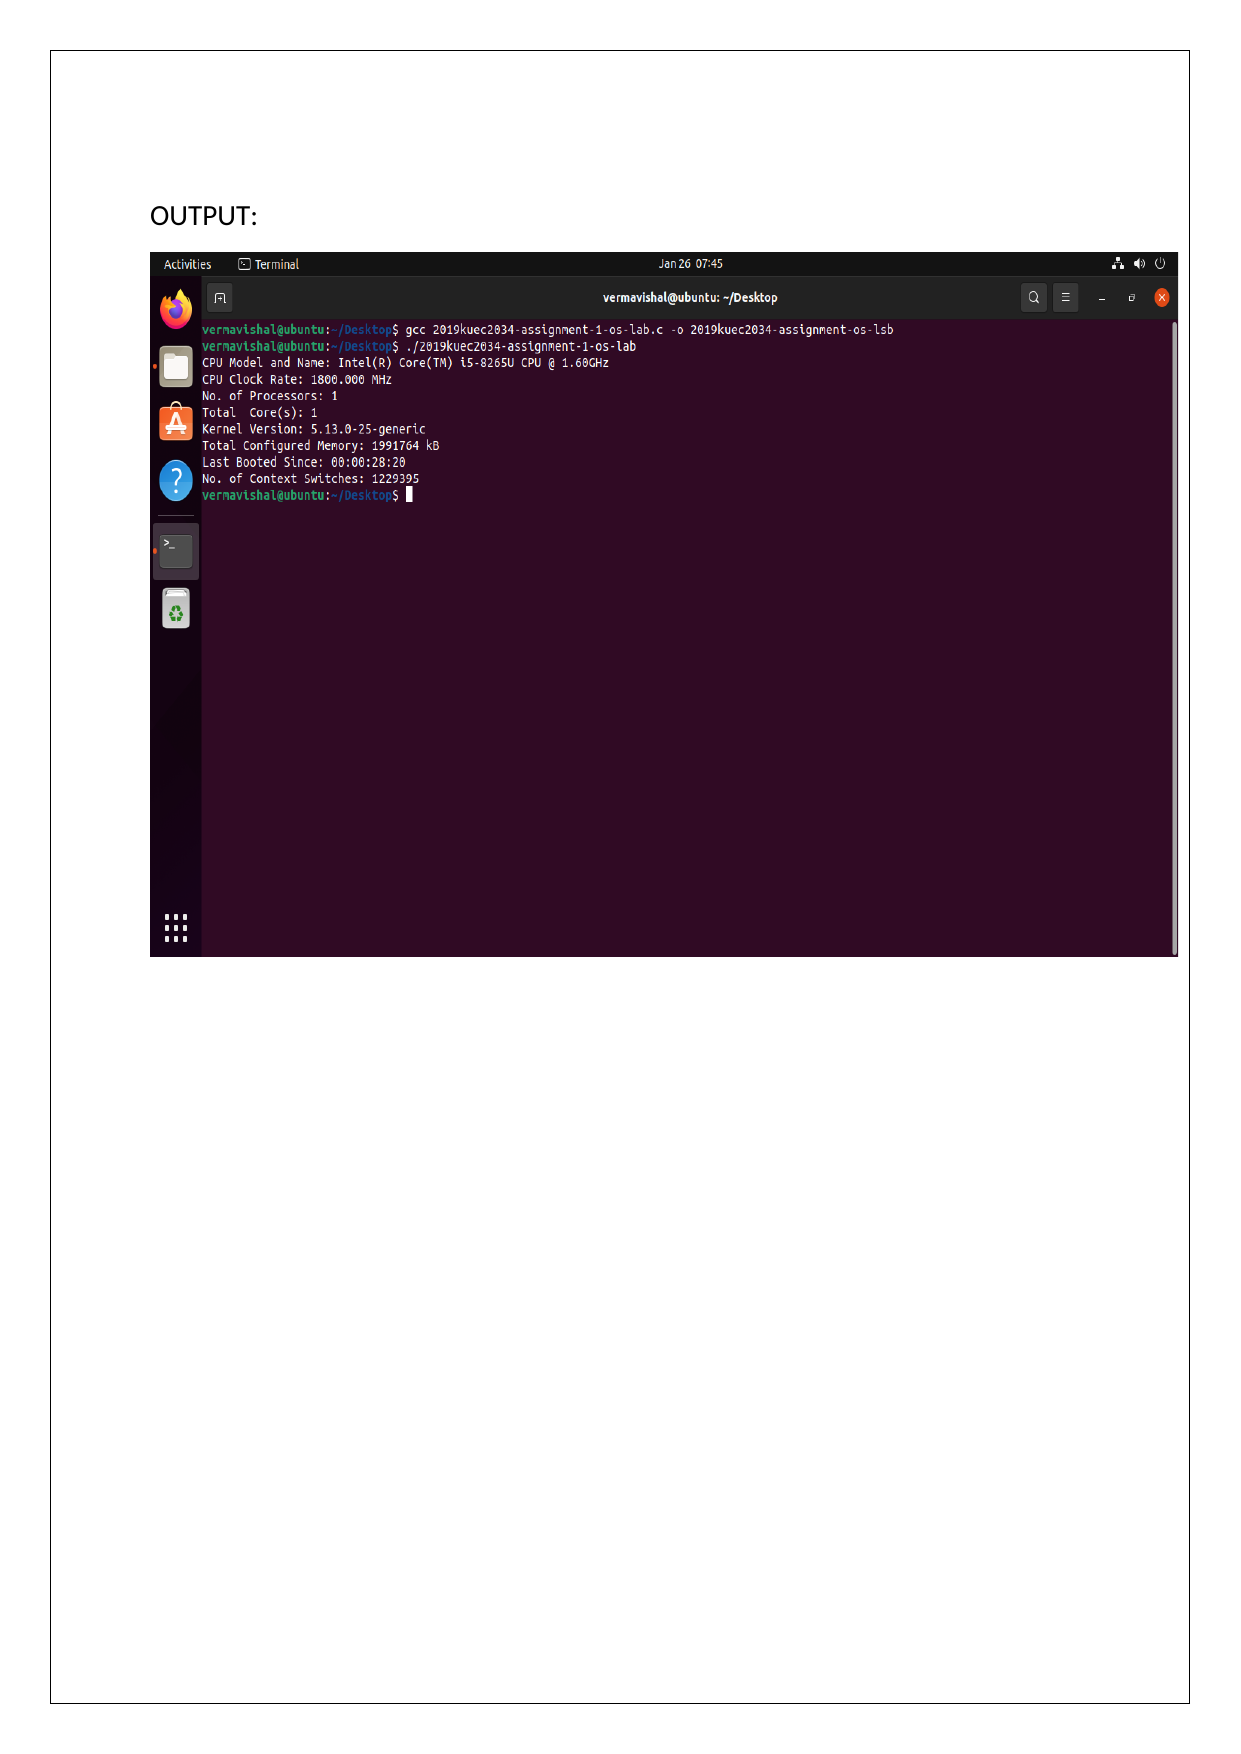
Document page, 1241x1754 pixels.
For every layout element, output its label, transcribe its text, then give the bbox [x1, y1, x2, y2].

text OUTPUT: [150, 197, 1090, 232]
picture [150, 252, 1179, 957]
